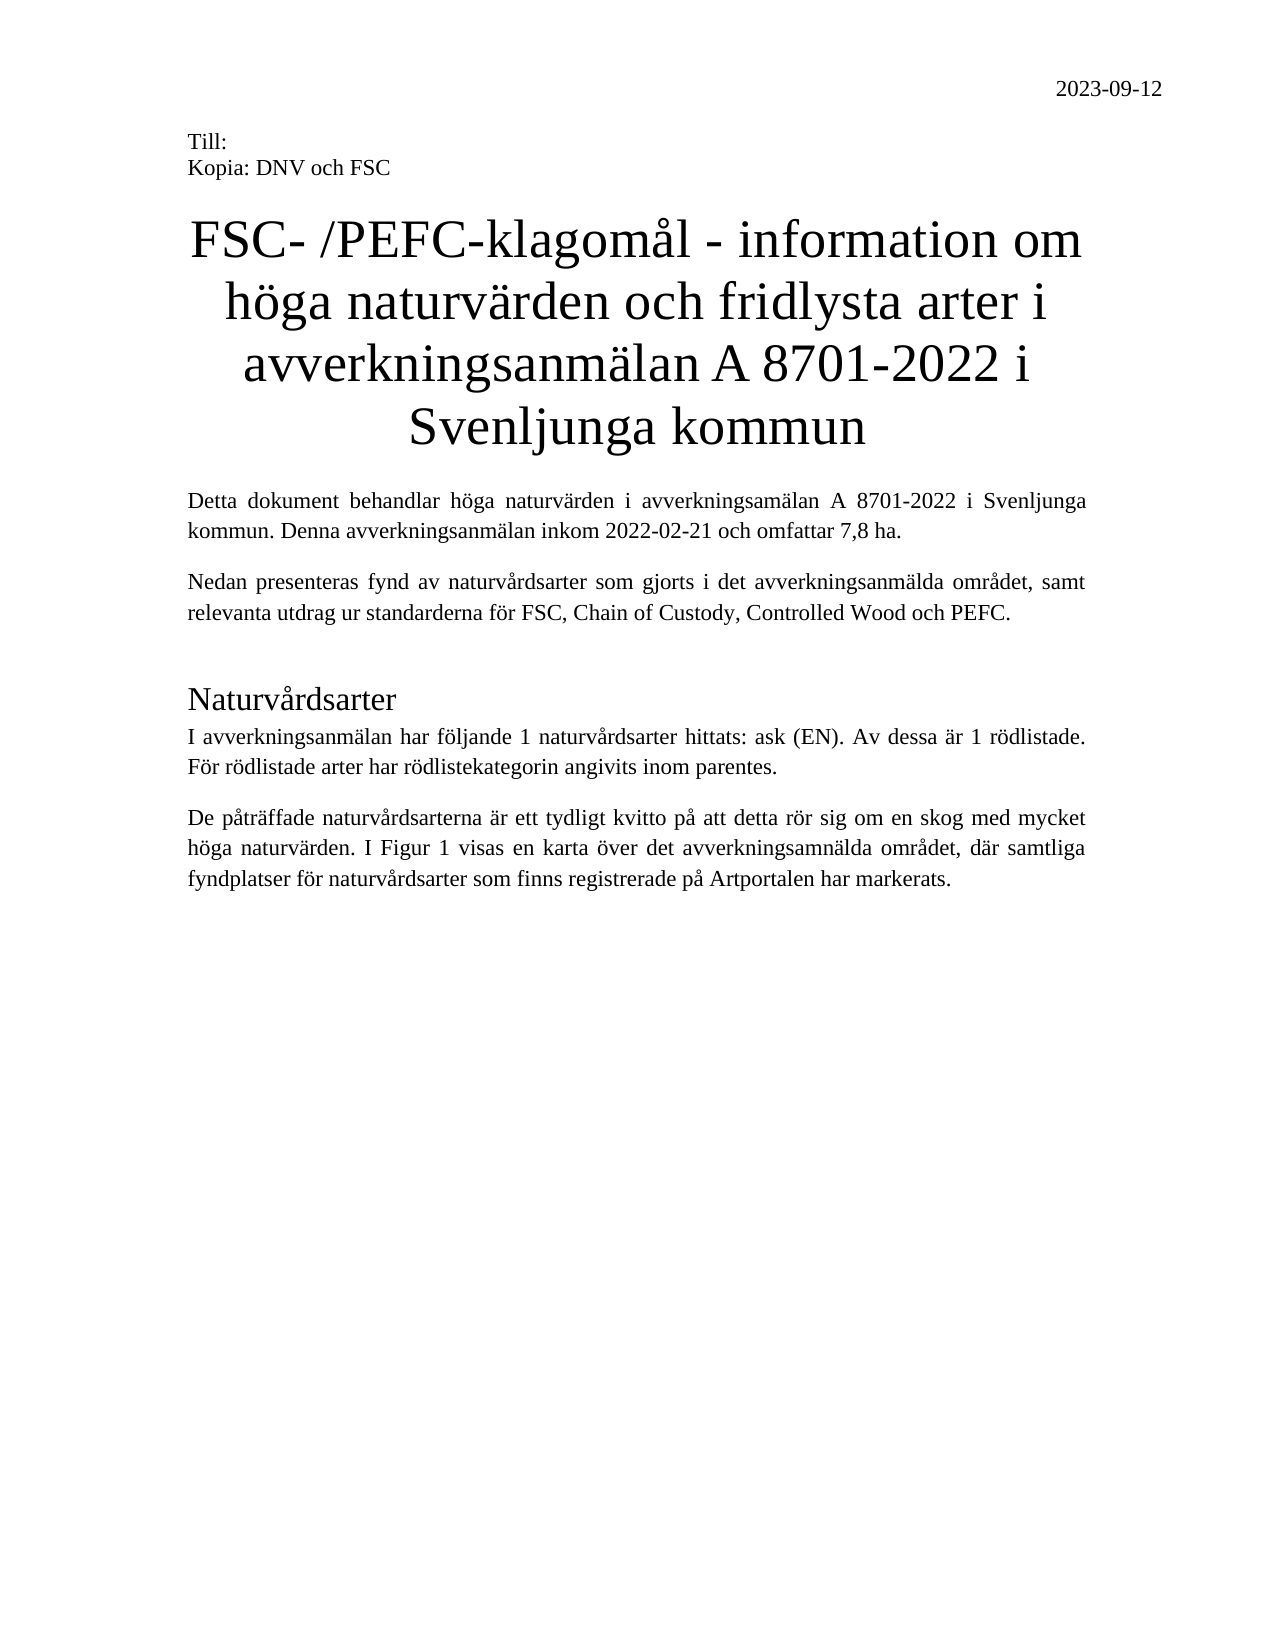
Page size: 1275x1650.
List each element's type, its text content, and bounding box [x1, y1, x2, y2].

text I avverkningsanmälan har följande 1 naturvårdsarter hittats: ask (EN). Av dessa är 1 rödlistade. För rödlistade arter har rödlistekategorin angivits inom parentes. [187, 723, 1087, 779]
text Nedan presenteras fynd av naturvårdsarter som gjorts i det avverkningsanmälda området, samt relevanta utdrag ur standarderna för FSC, Chain of Custody, Controlled Wood och PEFC. [187, 568, 1087, 625]
subtitle Naturvårdsarter [187, 679, 1087, 717]
title FSC- /PEFC-klagomål - information om höga naturvärden och fridlysta arter i avverkningsanmälan A 8701-2022 i Svenljunga kommun [187, 207, 1087, 456]
text De påträffade naturvårdsarterna är ett tydligt kvitto på att detta rör sig om en skog med mycket höga naturvärden. I Figur 1 visas en karta över det avverkningsamnälda området, där samtliga fyndplatser för naturvårdsarter som finns registrerade på Artportalen har markerats. [187, 804, 1087, 891]
text Detta dokument behandlar höga naturvärden i avverkningsamälan A 8701-2022 i Svenljunga kommun. Denna avverkningsanmälan inkom 2022-02-21 och omfattar 7,8 ha. [187, 487, 1087, 544]
